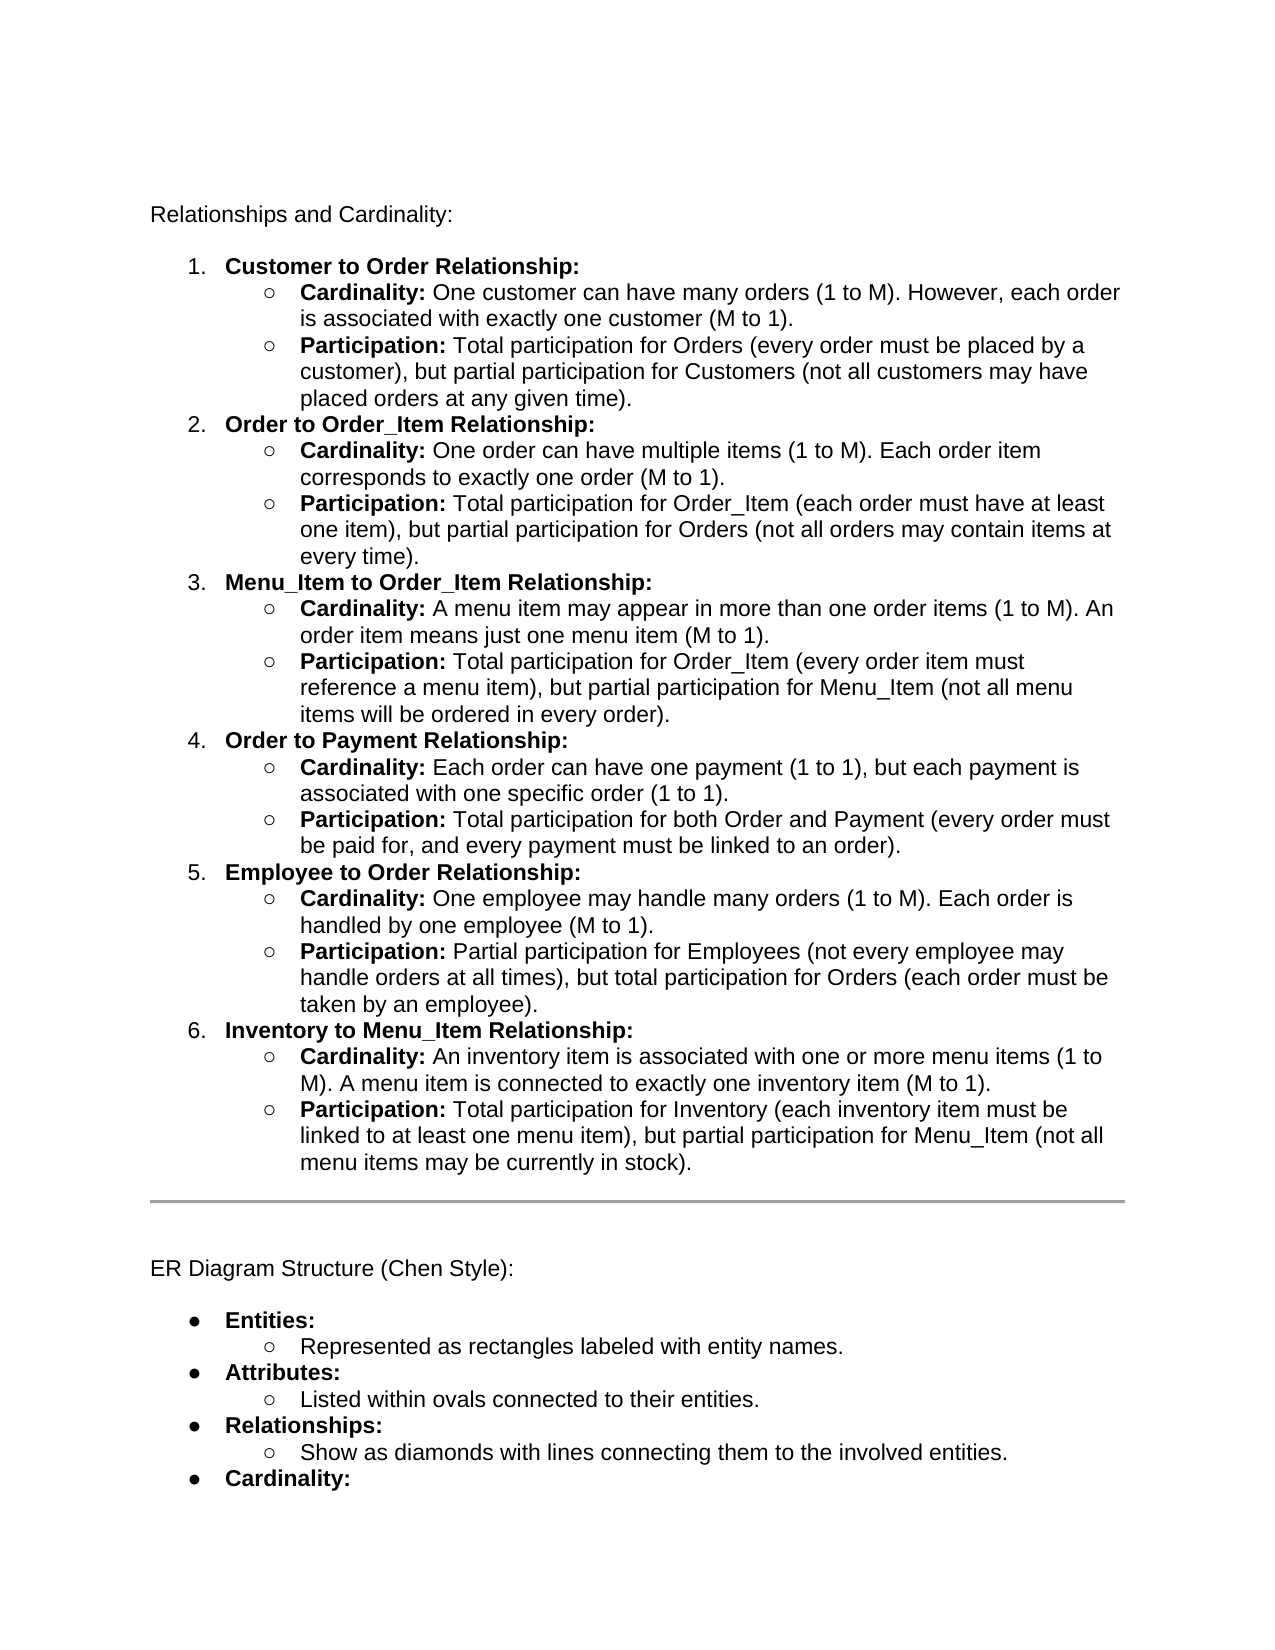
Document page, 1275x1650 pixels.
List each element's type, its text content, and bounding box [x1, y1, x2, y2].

list Relationships: [187, 1412, 1125, 1438]
list Attributes: [187, 1359, 1125, 1386]
list Cardinality: Each order can have one payment (1 to 1), but each payment is associated with one specific order (1 to 1). [262, 753, 1125, 806]
list Cardinality: One customer can have many orders (1 to M). However, each order is associated with exactly one customer (M to 1). [262, 279, 1125, 332]
list Participation: Total participation for Order_Item (each order must have at least one item), but partial participation for Orders (not all orders may contain items at every time). [262, 490, 1125, 569]
list Participation: Total participation for Orders (every order must be placed by a customer), but partial participation for Customers (not all customers may have placed orders at any given time). [262, 332, 1125, 411]
list Listed within ovals connected to their entities. [262, 1386, 1125, 1412]
list Cardinality: One employee may handle many orders (1 to M). Each order is handled by one employee (M to 1). [262, 885, 1125, 938]
text Relationships and Cardinality: [150, 201, 1125, 228]
list Customer to Order Relationship: [187, 253, 1125, 279]
list Entities: [187, 1307, 1125, 1333]
list Participation: Partial participation for Employees (not every employee may handle orders at all times), but total participation for Orders (each order must be taken by an employee). [262, 938, 1125, 1017]
list Employee to Order Relationship: [187, 859, 1125, 885]
list Cardinality: A menu item may appear in more than one order items (1 to M). An order item means just one menu item (M to 1). [262, 595, 1125, 648]
list Order to Order_Item Relationship: [187, 411, 1125, 437]
list Cardinality: An inventory item is associated with one or more menu items (1 to M). A menu item is connected to exactly one inventory item (M to 1). [262, 1043, 1125, 1096]
list Participation: Total participation for both Order and Payment (every order must be paid for, and every payment must be linked to an order). [262, 806, 1125, 859]
text ER Diagram Structure (Chen Style): [150, 1255, 1125, 1282]
list Represented as rectangles labeled with entity names. [262, 1333, 1125, 1359]
list Show as diamonds with lines connecting them to the involved entities. [262, 1438, 1125, 1465]
list Cardinality: One order can have multiple items (1 to M). Each order item corresponds to exactly one order (M to 1). [262, 437, 1125, 490]
list Participation: Total participation for Order_Item (every order item must reference a menu item), but partial participation for Menu_Item (not all menu items will be ordered in every order). [262, 648, 1125, 727]
list Menu_Item to Order_Item Relationship: [187, 569, 1125, 595]
list Participation: Total participation for Inventory (each inventory item must be linked to at least one menu item), but partial participation for Menu_Item (not all menu items may be currently in stock). [262, 1096, 1125, 1175]
list Cardinality: [187, 1465, 1125, 1491]
list Inventory to Menu_Item Relationship: [187, 1017, 1125, 1043]
list Order to Payment Relationship: [187, 727, 1125, 753]
